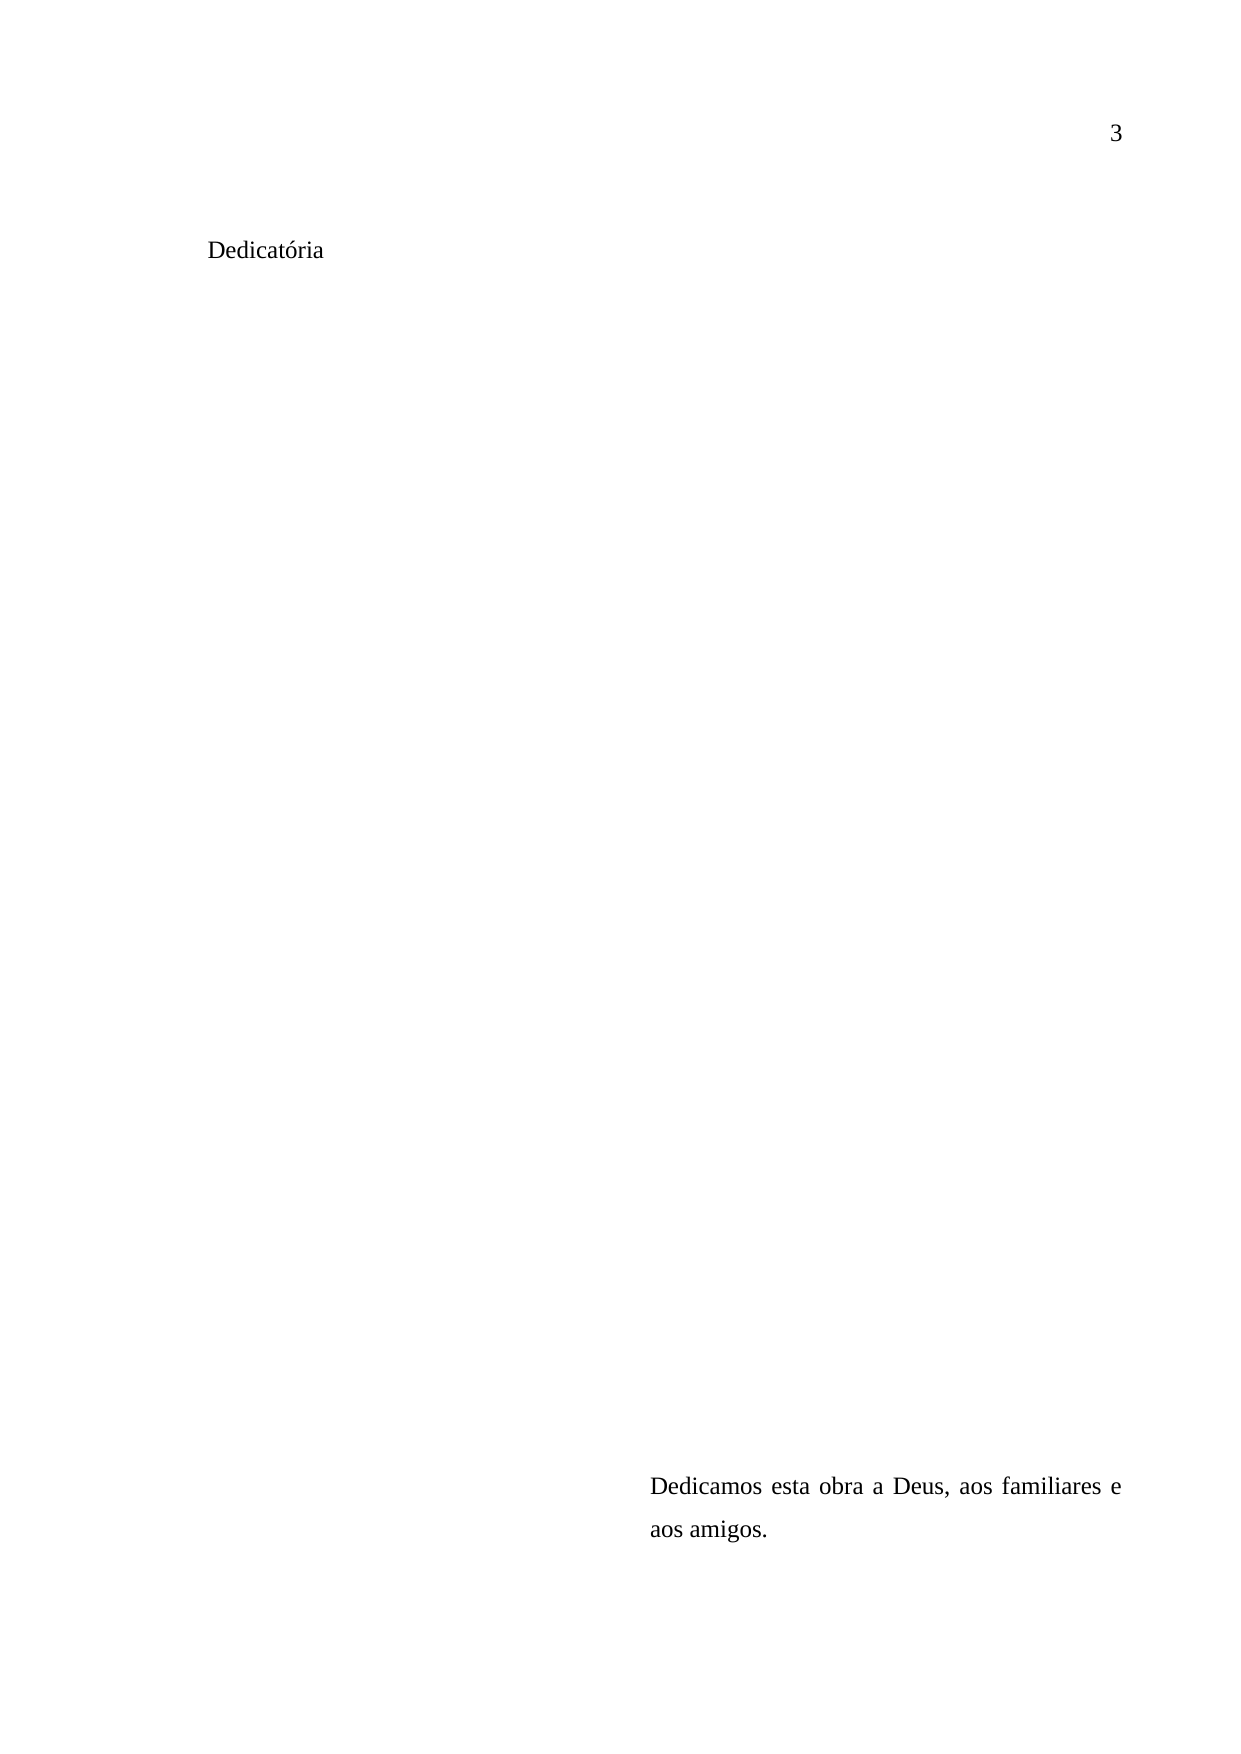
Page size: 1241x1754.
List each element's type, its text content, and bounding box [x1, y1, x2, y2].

text Dedicatória [207, 235, 1122, 263]
text Dedicamos esta obra a Deus, aos familiares e aos amigos. [650, 1471, 1122, 1543]
